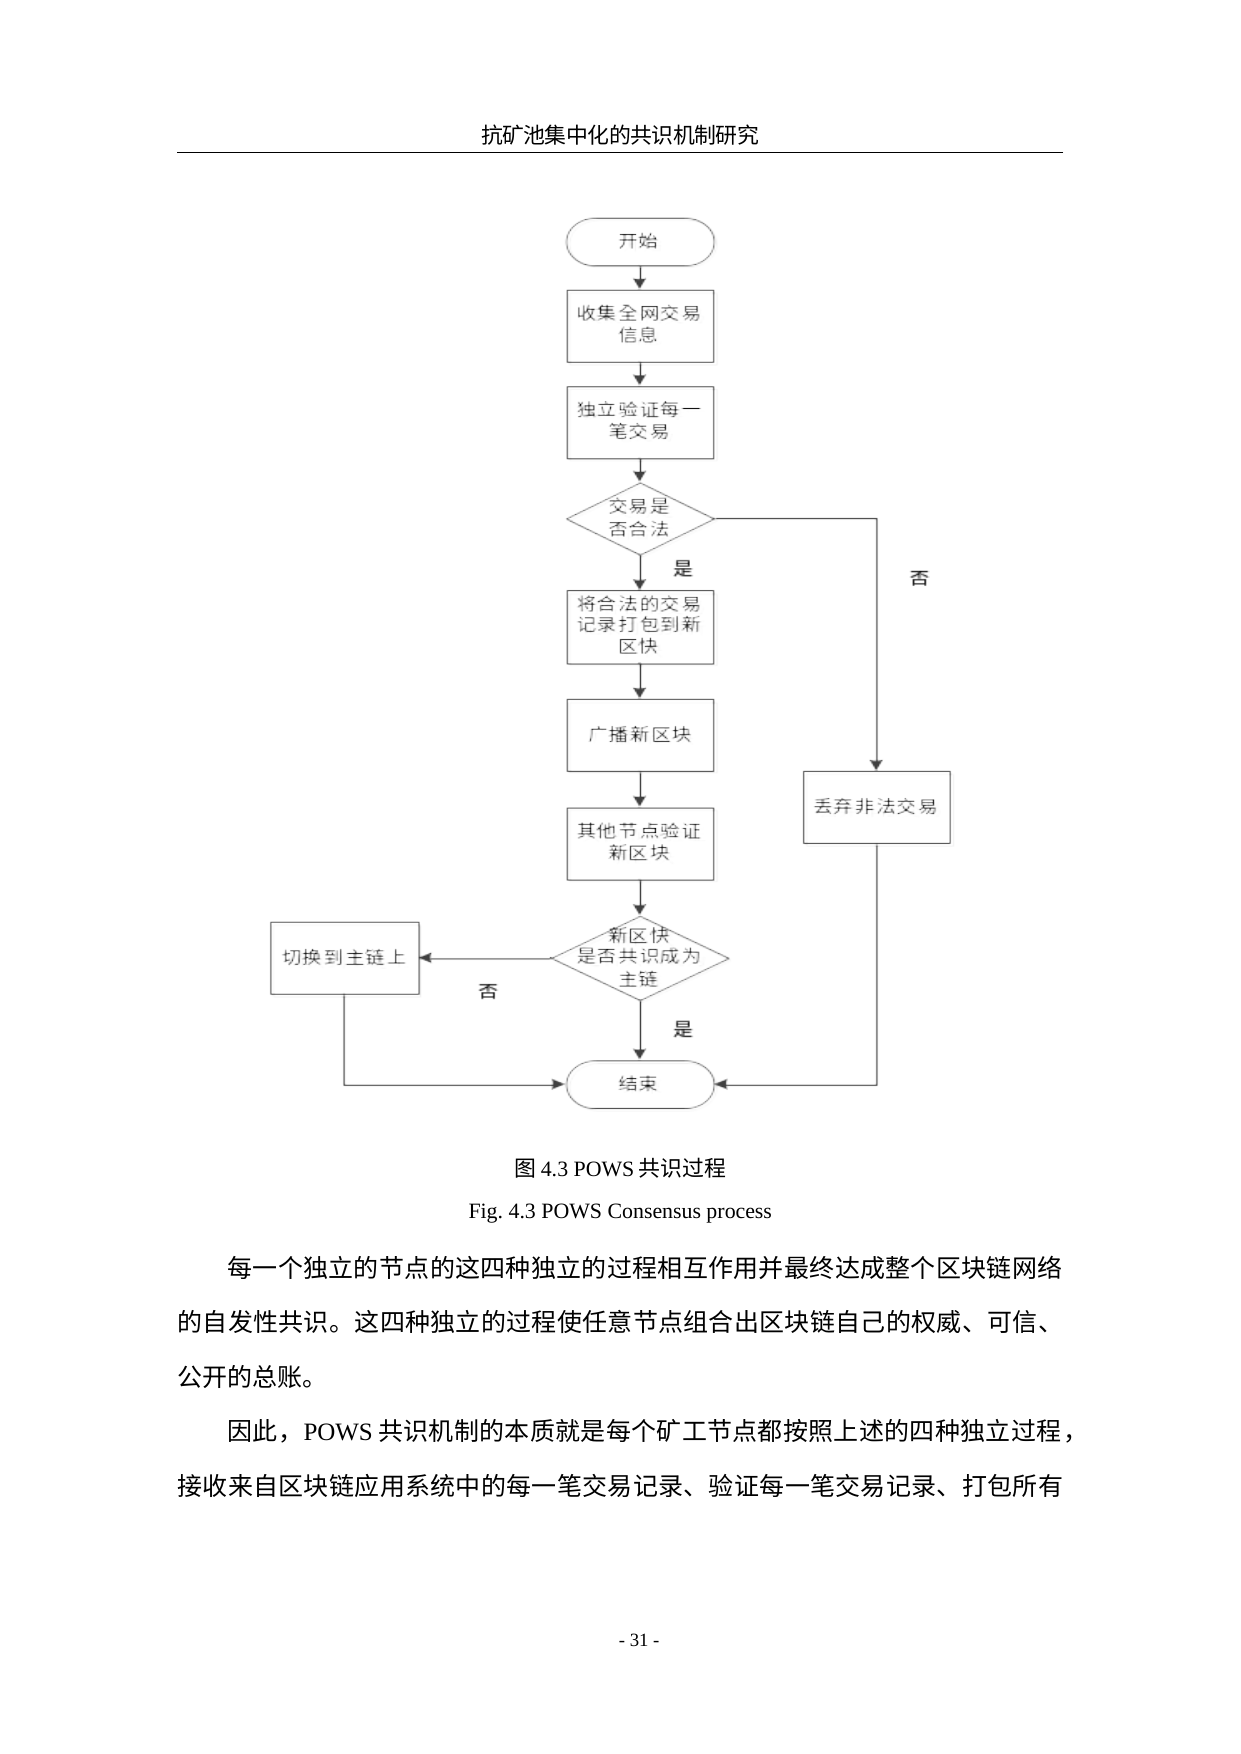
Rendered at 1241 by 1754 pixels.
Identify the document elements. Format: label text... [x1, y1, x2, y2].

text Fig. 4.3 POWS Consensus process [177, 1198, 1063, 1223]
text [177, 1412, 1063, 1502]
text 图4.3 POWS共识过程 [177, 1151, 1063, 1182]
text 每一个独立的节点的这四种独立的过程相互作用并最终达成整个区块链网络的自发性共识。这四种独立的过程使任意节点组合出区块链自己的权威、可信、公开的总账。 [177, 1248, 1063, 1393]
